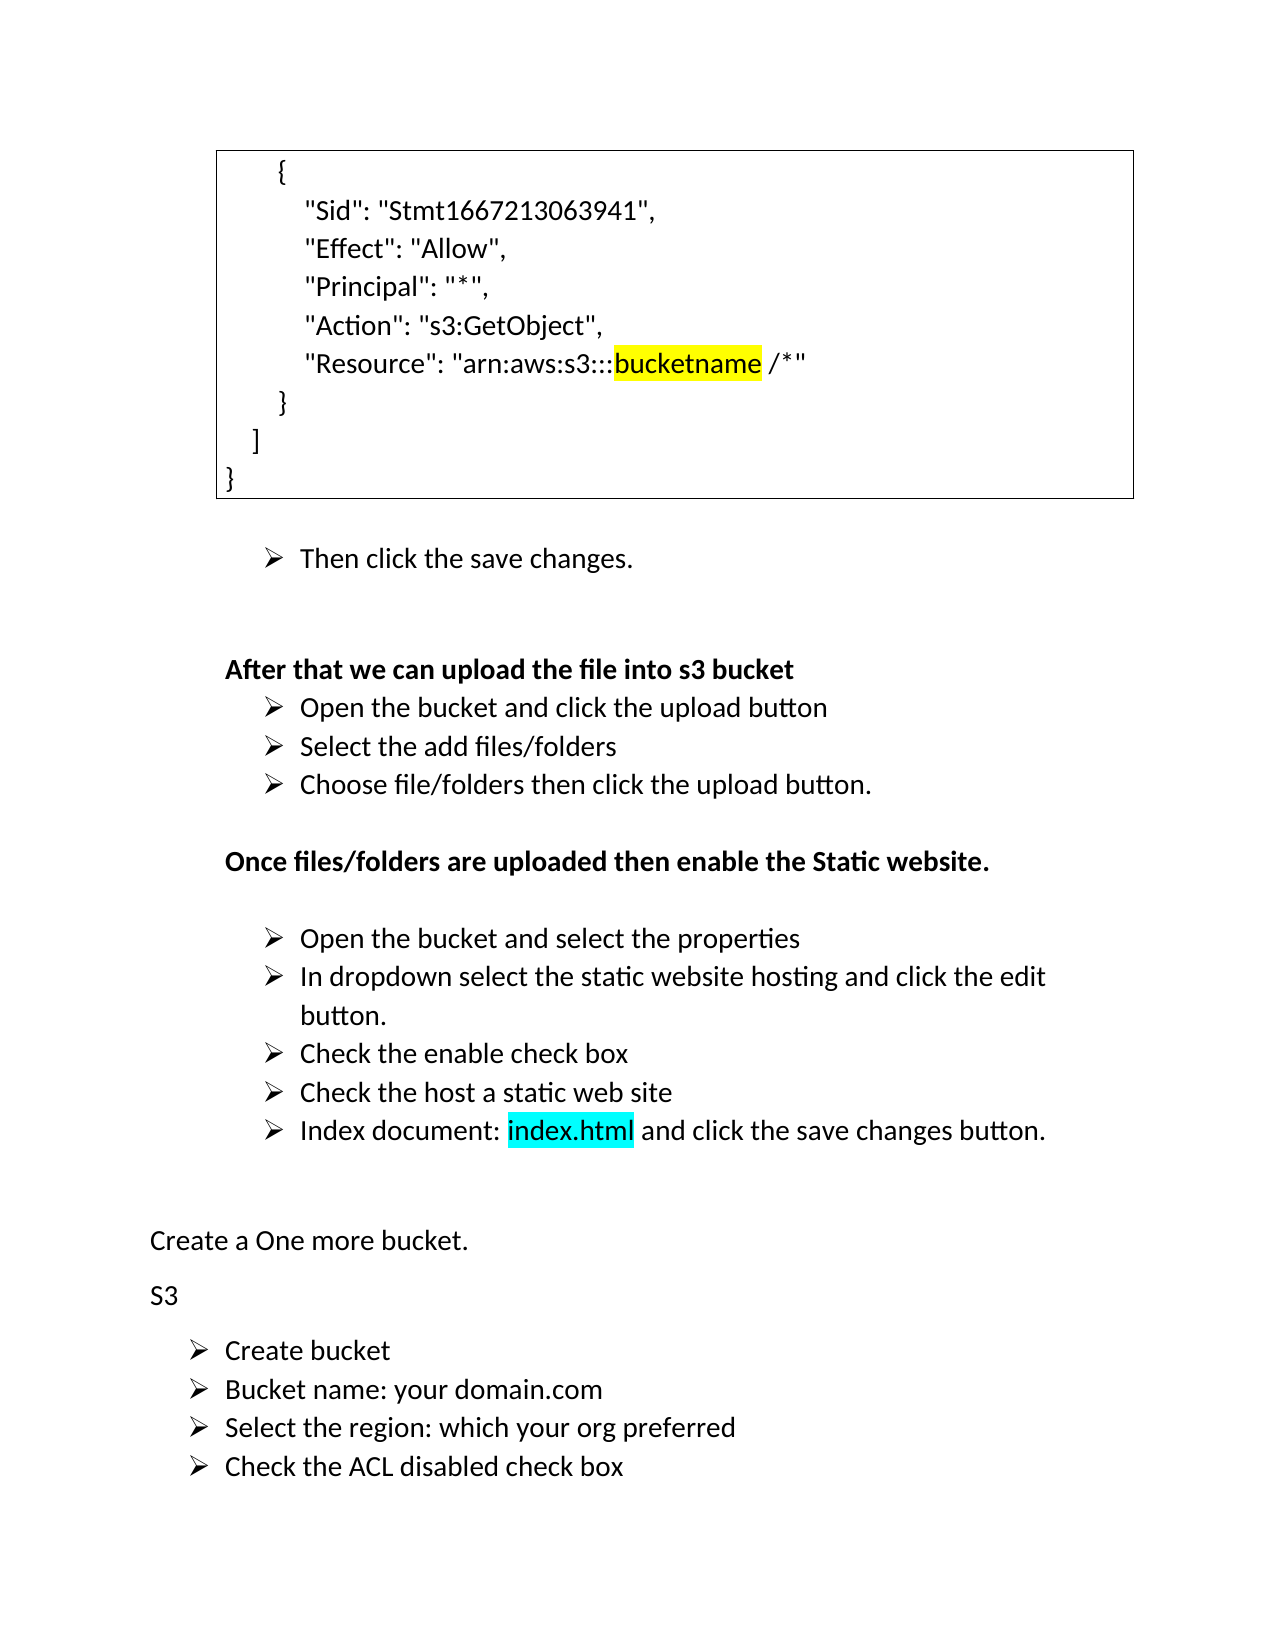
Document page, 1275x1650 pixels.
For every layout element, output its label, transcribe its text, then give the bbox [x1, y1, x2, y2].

list Select the region: which your org preferred [187, 1409, 1125, 1445]
list Choose file/folders then click the upload button. [262, 766, 1125, 802]
list ] [217, 419, 1133, 457]
list } [217, 457, 1133, 498]
list "Resource": "arn:aws:s3:::bucketname /*" [217, 342, 1133, 381]
list } [217, 381, 1133, 419]
list "Principal": "*", [217, 265, 1133, 304]
list "Effect": "Allow", [217, 227, 1133, 265]
list Open the bucket and click the upload button [262, 689, 1125, 725]
list In dropdown select the static website hosting and click the edit button. [262, 958, 1125, 1032]
list Once files/folders are uploaded then enable the Static website. [225, 843, 1125, 879]
list Check the enable check box [262, 1035, 1125, 1071]
list Select the add files/folders [262, 728, 1125, 763]
list Then click the save changes. [262, 541, 1125, 576]
list Index document: index.html and click the save changes button. [262, 1112, 508, 1148]
list "Sid": "Stmt1667213063941", [217, 188, 1133, 227]
list Create bucket [187, 1332, 1125, 1368]
list Check the ACL disabled check box [187, 1448, 1125, 1483]
list "Action": "s3:GetObject", [217, 304, 1133, 342]
text Create a One more bucket. [150, 1222, 1125, 1258]
list Bucket name: your domain.com [187, 1371, 1125, 1407]
list After that we can upload the file into s3 bucket [225, 651, 1125, 686]
list Open the bucket and select the properties [262, 920, 1125, 956]
list Index document: index.html and click the save changes button. [634, 1112, 1125, 1148]
list { [217, 151, 1133, 188]
list Check the host a static web site [262, 1074, 1125, 1109]
text S3 [150, 1277, 1125, 1313]
